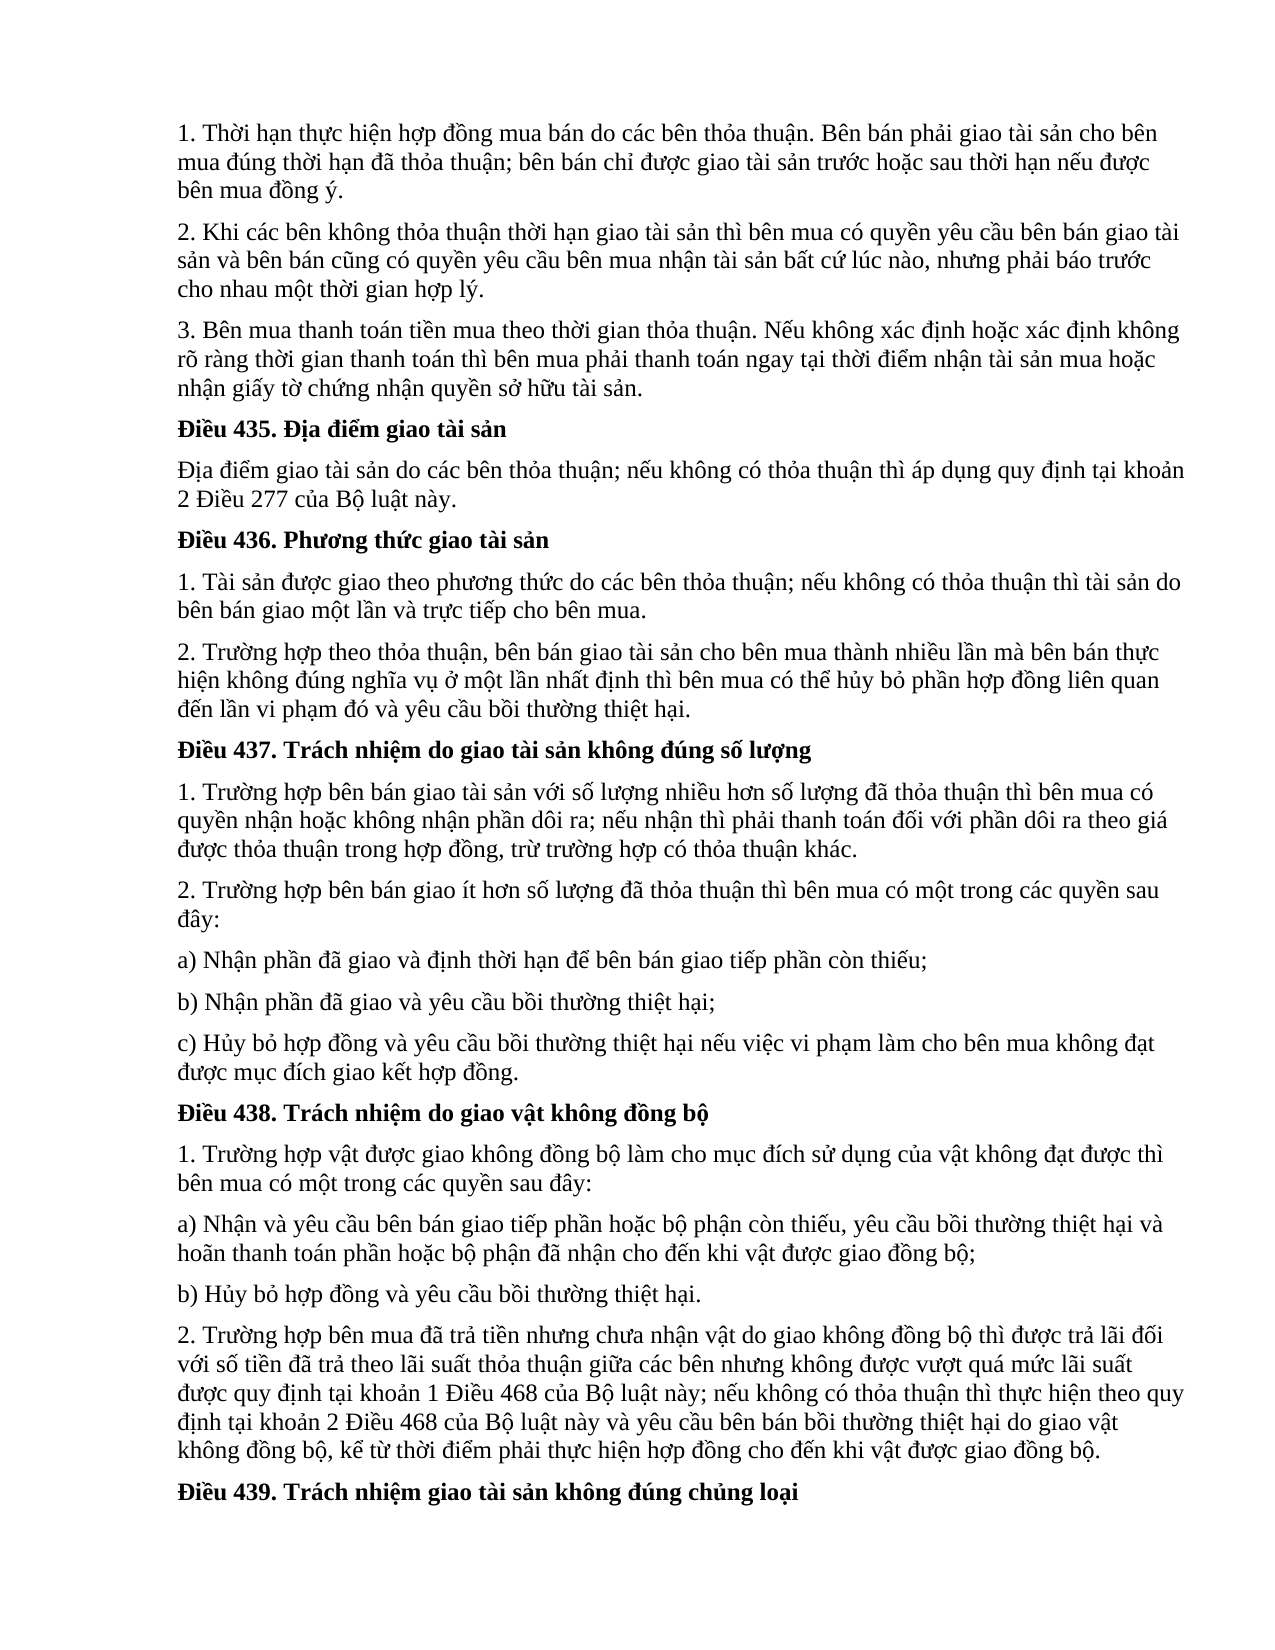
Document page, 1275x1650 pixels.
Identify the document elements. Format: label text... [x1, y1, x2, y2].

text 1. Trường hợp vật được giao không đồng bộ làm cho mục đích sử dụng của vật không đạt được thì bên mua có một trong các quyền sau đây: [177, 1139, 1186, 1197]
text 3. Bên mua thanh toán tiền mua theo thời gian thỏa thuận. Nếu không xác định hoặc xác định không rõ ràng thời gian thanh toán thì bên mua phải thanh toán ngay tại thời điểm nhận tài sản mua hoặc nhận giấy tờ chứng nhận quyền sở hữu tài sản. [177, 316, 1186, 402]
text 1. Tài sản được giao theo phương thức do các bên thỏa thuận; nếu không có thỏa thuận thì tài sản do bên bán giao một lần và trực tiếp cho bên mua. [177, 567, 1186, 624]
text Điều 435. Địa điểm giao tài sản [177, 414, 1186, 443]
text b) Nhận phần đã giao và yêu cầu bồi thường thiệt hại; [177, 987, 1186, 1016]
text a) Nhận và yêu cầu bên bán giao tiếp phần hoặc bộ phận còn thiếu, yêu cầu bồi thường thiệt hại và hoãn thanh toán phần hoặc bộ phận đã nhận cho đến khi vật được giao đồng bộ; [177, 1209, 1186, 1267]
text 2. Trường hợp bên mua đã trả tiền nhưng chưa nhận vật do giao không đồng bộ thì được trả lãi đối với số tiền đã trả theo lãi suất thỏa thuận giữa các bên nhưng không được vượt quá mức lãi suất được quy định tại khoản 1 Điều 468 của Bộ luật này; nếu không có thỏa thuận thì thực hiện theo quy định tại khoản 2 Điều 468 của Bộ luật này và yêu cầu bên bán bồi thường thiệt hại do giao vật không đồng bộ, kể từ thời điểm phải thực hiện hợp đồng cho đến khi vật được giao đồng bộ. [177, 1321, 1186, 1464]
text 1. Trường hợp bên bán giao tài sản với số lượng nhiều hơn số lượng đã thỏa thuận thì bên mua có quyền nhận hoặc không nhận phần dôi ra; nếu nhận thì phải thanh toán đối với phần dôi ra theo giá được thỏa thuận trong hợp đồng, trừ trường hợp có thỏa thuận khác. [177, 777, 1186, 863]
text 2. Trường hợp theo thỏa thuận, bên bán giao tài sản cho bên mua thành nhiều lần mà bên bán thực hiện không đúng nghĩa vụ ở một lần nhất định thì bên mua có thể hủy bỏ phần hợp đồng liên quan đến lần vi phạm đó và yêu cầu bồi thường thiệt hại. [177, 637, 1186, 723]
text Địa điểm giao tài sản do các bên thỏa thuận; nếu không có thỏa thuận thì áp dụng quy định tại khoản 2 Điều 277 của Bộ luật này. [177, 456, 1186, 513]
text c) Hủy bỏ hợp đồng và yêu cầu bồi thường thiệt hại nếu việc vi phạm làm cho bên mua không đạt được mục đích giao kết hợp đồng. [177, 1028, 1186, 1086]
text Điều 437. Trách nhiệm do giao tài sản không đúng số lượng [177, 736, 1186, 764]
text b) Hủy bỏ hợp đồng và yêu cầu bồi thường thiệt hại. [177, 1279, 1186, 1308]
text 1. Thời hạn thực hiện hợp đồng mua bán do các bên thỏa thuận. Bên bán phải giao tài sản cho bên mua đúng thời hạn đã thỏa thuận; bên bán chỉ được giao tài sản trước hoặc sau thời hạn nếu được bên mua đồng ý. [177, 118, 1186, 204]
text 2. Trường hợp bên bán giao ít hơn số lượng đã thỏa thuận thì bên mua có một trong các quyền sau đây: [177, 876, 1186, 933]
text Điều 438. Trách nhiệm do giao vật không đồng bộ [177, 1098, 1186, 1127]
text Điều 436. Phương thức giao tài sản [177, 526, 1186, 554]
text a) Nhận phần đã giao và định thời hạn để bên bán giao tiếp phần còn thiếu; [177, 946, 1186, 974]
text Điều 439. Trách nhiệm giao tài sản không đúng chủng loại [177, 1477, 1186, 1506]
text 2. Khi các bên không thỏa thuận thời hạn giao tài sản thì bên mua có quyền yêu cầu bên bán giao tài sản và bên bán cũng có quyền yêu cầu bên mua nhận tài sản bất cứ lúc nào, nhưng phải báo trước cho nhau một thời gian hợp lý. [177, 217, 1186, 303]
